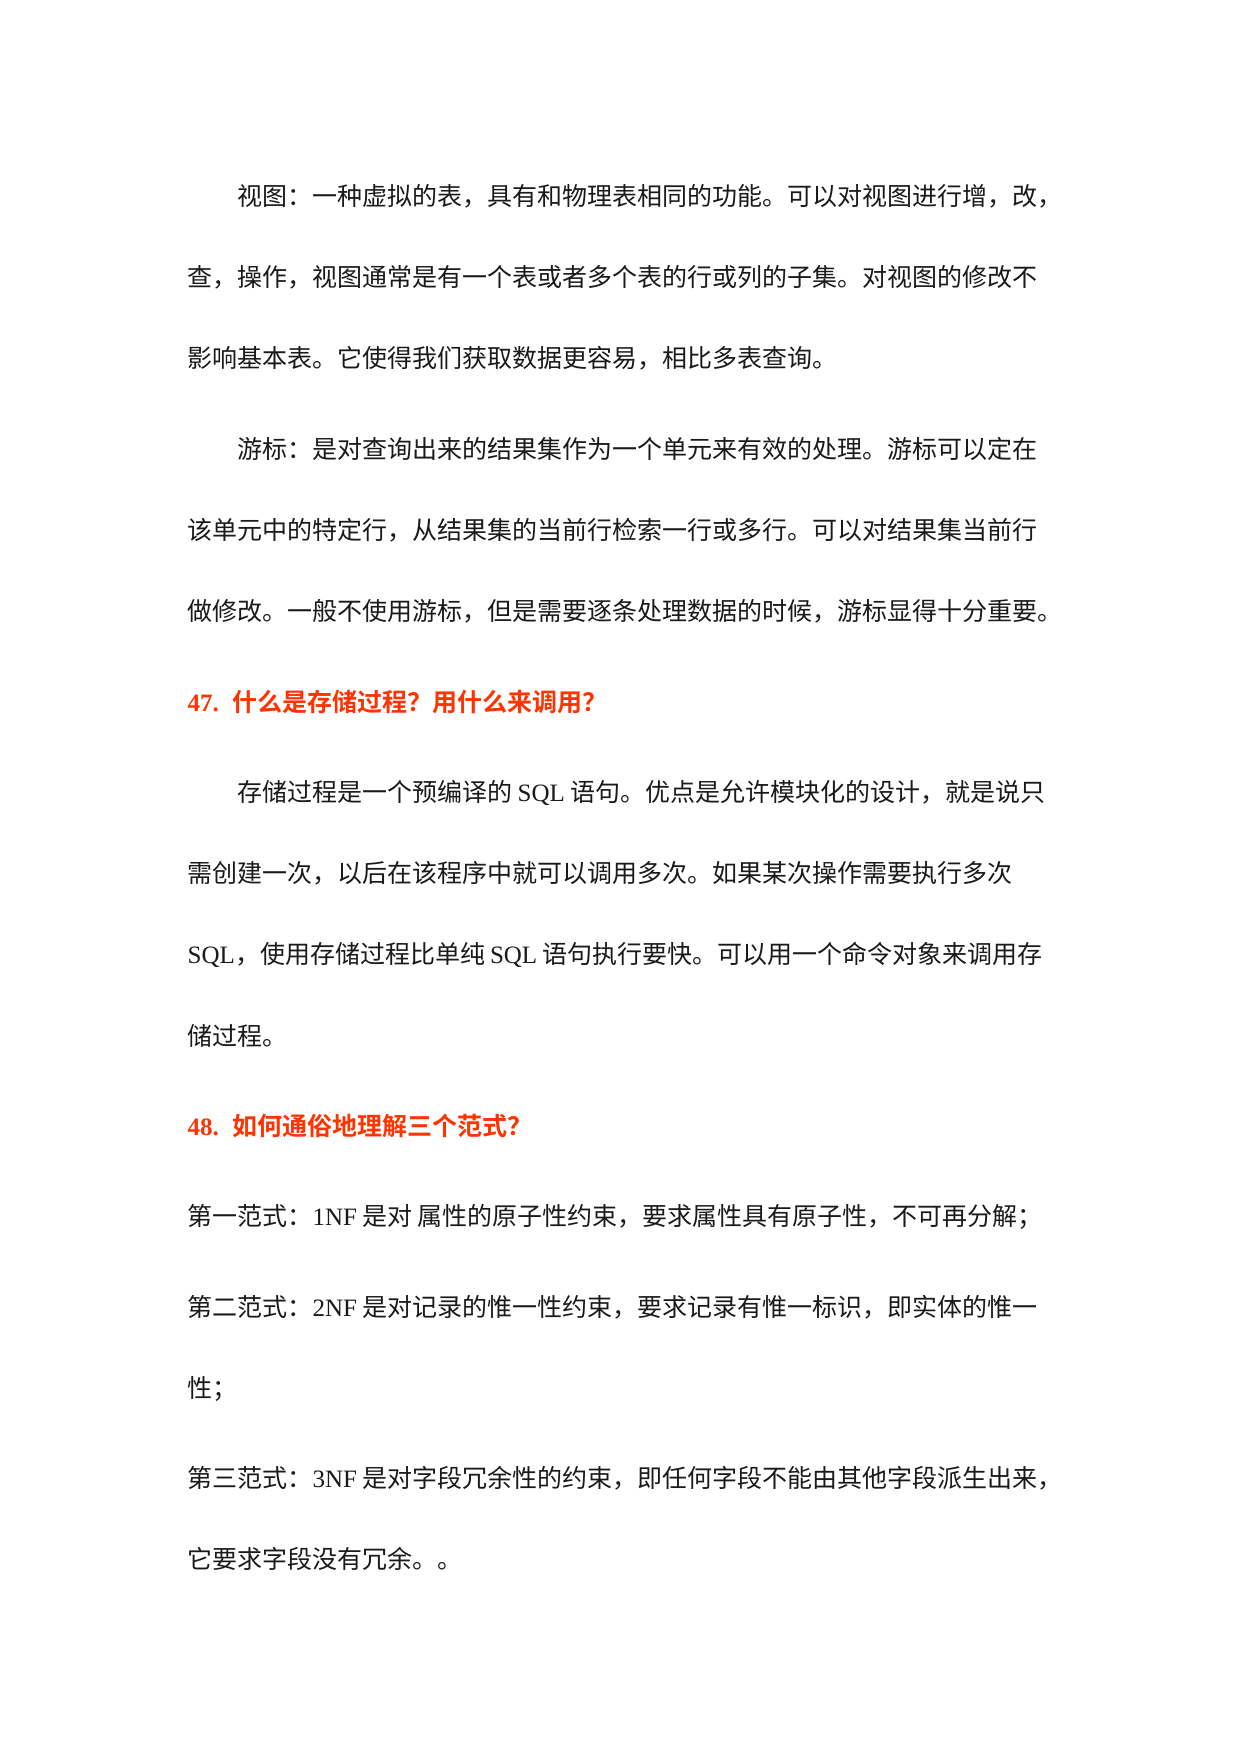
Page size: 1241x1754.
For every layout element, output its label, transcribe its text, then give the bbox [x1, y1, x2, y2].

list 如何通俗地理解三个范式？ [187, 1092, 1053, 1157]
list 什么是存储过程？用什么来调用？ [187, 668, 1053, 733]
text 游标：是对查询出来的结果集作为一个单元来有效的处理。游标可以定在该单元中的特定行，从结果集的当前行检索一行或多行。可以对结果集当前行做修改。一般不使用游标，但是需要逐条处理数据的时候，游标显得十分重要。 [187, 415, 1053, 642]
text 第三范式：3NF是对字段冗余性的约束，即任何字段不能由其他字段派生出来，它要求字段没有冗余。。 [187, 1444, 1053, 1590]
text 存储过程是一个预编译的SQL语句。优点是允许模块化的设计，就是说只需创建一次，以后在该程序中就可以调用多次。如果某次操作需要执行多次SQL，使用存储过程比单纯SQL语句执行要快。可以用一个命令对象来调用存储过程。 [187, 758, 1053, 1067]
text 第二范式：2NF是对记录的惟一性约束，要求记录有惟一标识，即实体的惟一性； [187, 1273, 1053, 1419]
text 视图：一种虚拟的表，具有和物理表相同的功能。可以对视图进行增，改，查，操作，视图通常是有一个表或者多个表的行或列的子集。对视图的修改不影响基本表。它使得我们获取数据更容易，相比多表查询。 [187, 162, 1053, 389]
text 第一范式：1NF是对 属性的原子性约束，要求属性具有原子性，不可再分解； [187, 1182, 1053, 1247]
